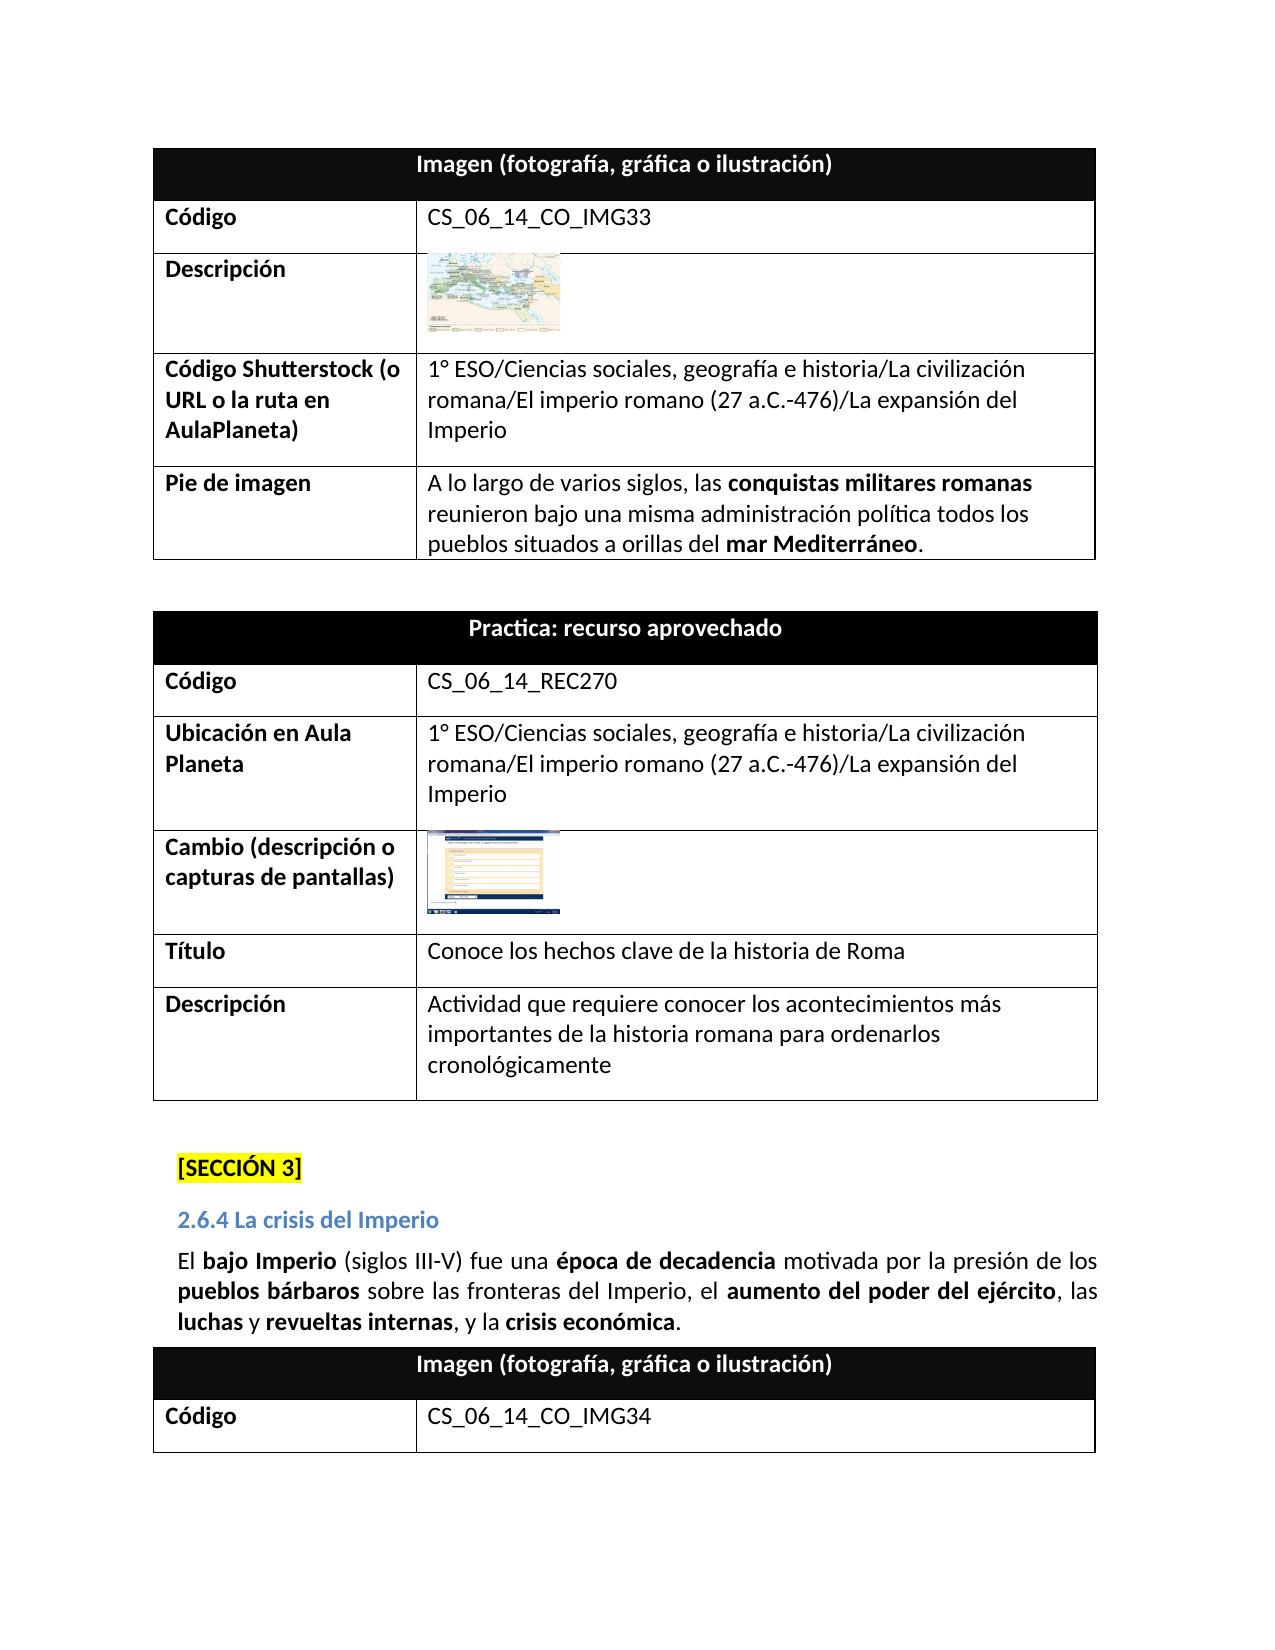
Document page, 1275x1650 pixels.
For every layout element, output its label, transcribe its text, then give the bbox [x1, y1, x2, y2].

table_cell [417, 254, 1094, 352]
table_cell Ubicación en Aula Planeta [154, 717, 416, 829]
picture [427, 253, 561, 332]
table_cell 1° ESO/Ciencias sociales, geografía e historia/La civilización romana/El imperio romano (27 a.C.-476)/La expansión del Imperio [417, 354, 1094, 466]
table_header Practica: recurso aprovechado [154, 613, 1097, 664]
table_cell Título [154, 935, 416, 987]
table_cell Código [154, 201, 416, 252]
table_cell Código [154, 665, 416, 716]
subtitle 2.6.4 La crisis del Imperio [177, 1204, 1098, 1234]
table_cell Código [154, 1400, 416, 1452]
table_cell CS_06_14_CO_IMG34 [417, 1400, 1094, 1452]
text [SECCIÓN 3] [177, 1152, 1098, 1183]
table_cell CS_06_14_REC270 [417, 665, 1097, 716]
table_cell CS_06_14_CO_IMG33 [417, 201, 1094, 252]
table_cell 1° ESO/Ciencias sociales, geografía e historia/La civilización romana/El imperio romano (27 a.C.-476)/La expansión del Imperio [417, 717, 1097, 829]
table_cell Pie de imagen [154, 467, 416, 559]
table_cell Descripción [154, 988, 416, 1100]
table_header Imagen (fotografía, gráfica o ilustración) [154, 149, 1094, 200]
table_cell A lo largo de varios siglos, las conquistas militares romanas reunieron bajo una misma administración política todos los pueblos situados a orillas del mar Mediterráneo. [417, 467, 1094, 559]
table_cell [417, 831, 1097, 934]
table_cell Conoce los hechos clave de la historia de Roma [417, 935, 1097, 987]
table_cell Cambio (descripción o capturas de pantallas) [154, 831, 416, 934]
table_cell Código Shutterstock (o URL o la ruta en AulaPlaneta) [154, 354, 416, 466]
text El bajo Imperio (siglos III-V) fue una época de decadencia motivada por la presión de los pueblos bárbaros sobre las fronteras del Imperio, el aumento del poder del ejército, las luchas y revueltas internas, y la crisis económica. [177, 1245, 1098, 1336]
picture [427, 830, 560, 914]
table_cell Descripción [154, 254, 416, 352]
table_cell Actividad que requiere conocer los acontecimientos más importantes de la historia romana para ordenarlos cronológicamente [417, 988, 1097, 1100]
table_header Imagen (fotografía, gráfica o ilustración) [154, 1348, 1094, 1399]
